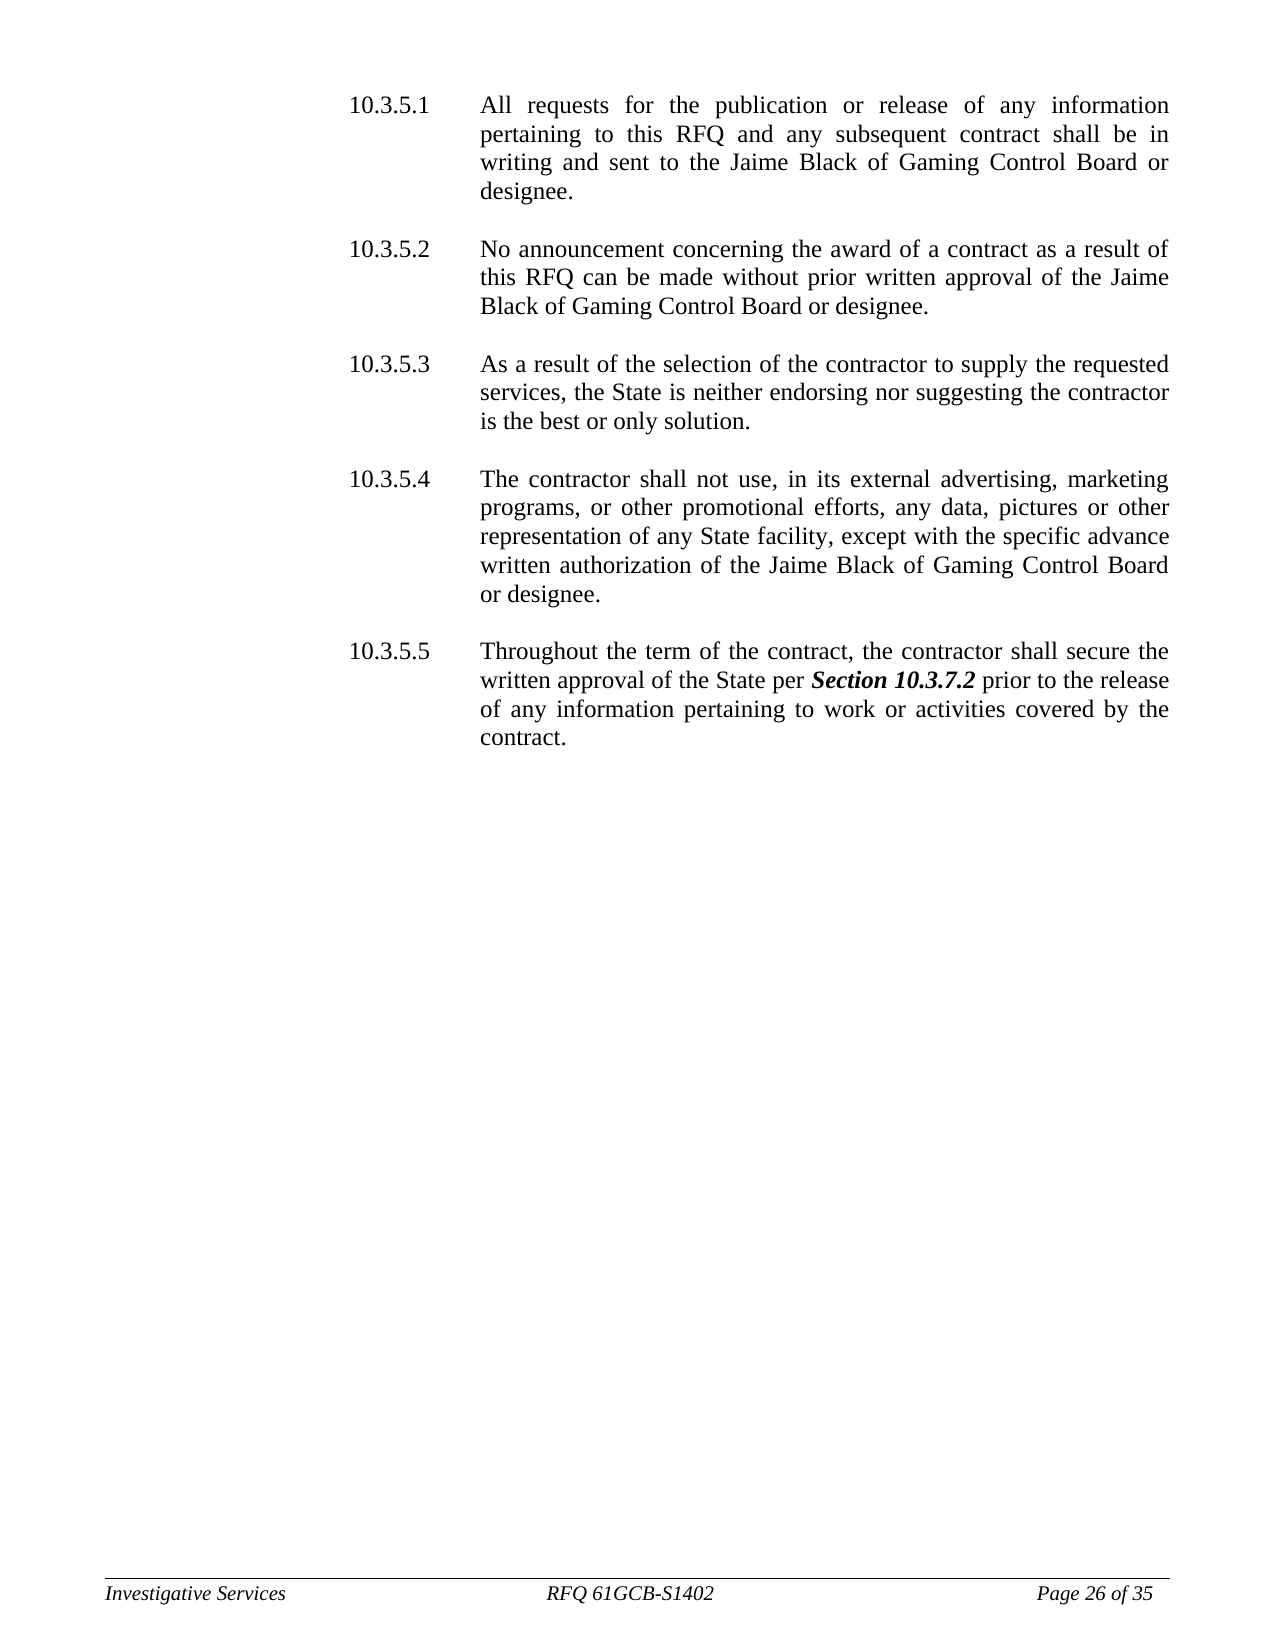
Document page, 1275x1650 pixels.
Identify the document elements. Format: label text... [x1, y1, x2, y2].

subtitle The contractor shall not use, in its external advertising, marketing programs, or other promotional efforts, any data, pictures or other representation of any State facility, except with the specific advance written authorization of the Jaime Black of Gaming Control Board or designee. [349, 464, 1170, 607]
subtitle As a result of the selection of the contractor to supply the requested services, the State is neither endorsing nor suggesting the contractor is the best or only solution. [349, 349, 1170, 435]
subtitle All requests for the publication or release of any information pertaining to this RFQ and any subsequent contract shall be in writing and sent to the Jaime Black of Gaming Control Board or designee. [349, 90, 1170, 205]
subtitle No announcement concerning the award of a contract as a result of this RFQ can be made without prior written approval of the Jaime Black of Gaming Control Board or designee. [349, 234, 1170, 320]
subtitle Throughout the term of the contract, the contractor shall secure the written approval of the State per Section 10.3.7.2 prior to the release of any information pertaining to work or activities covered by the contract. [349, 636, 1170, 751]
